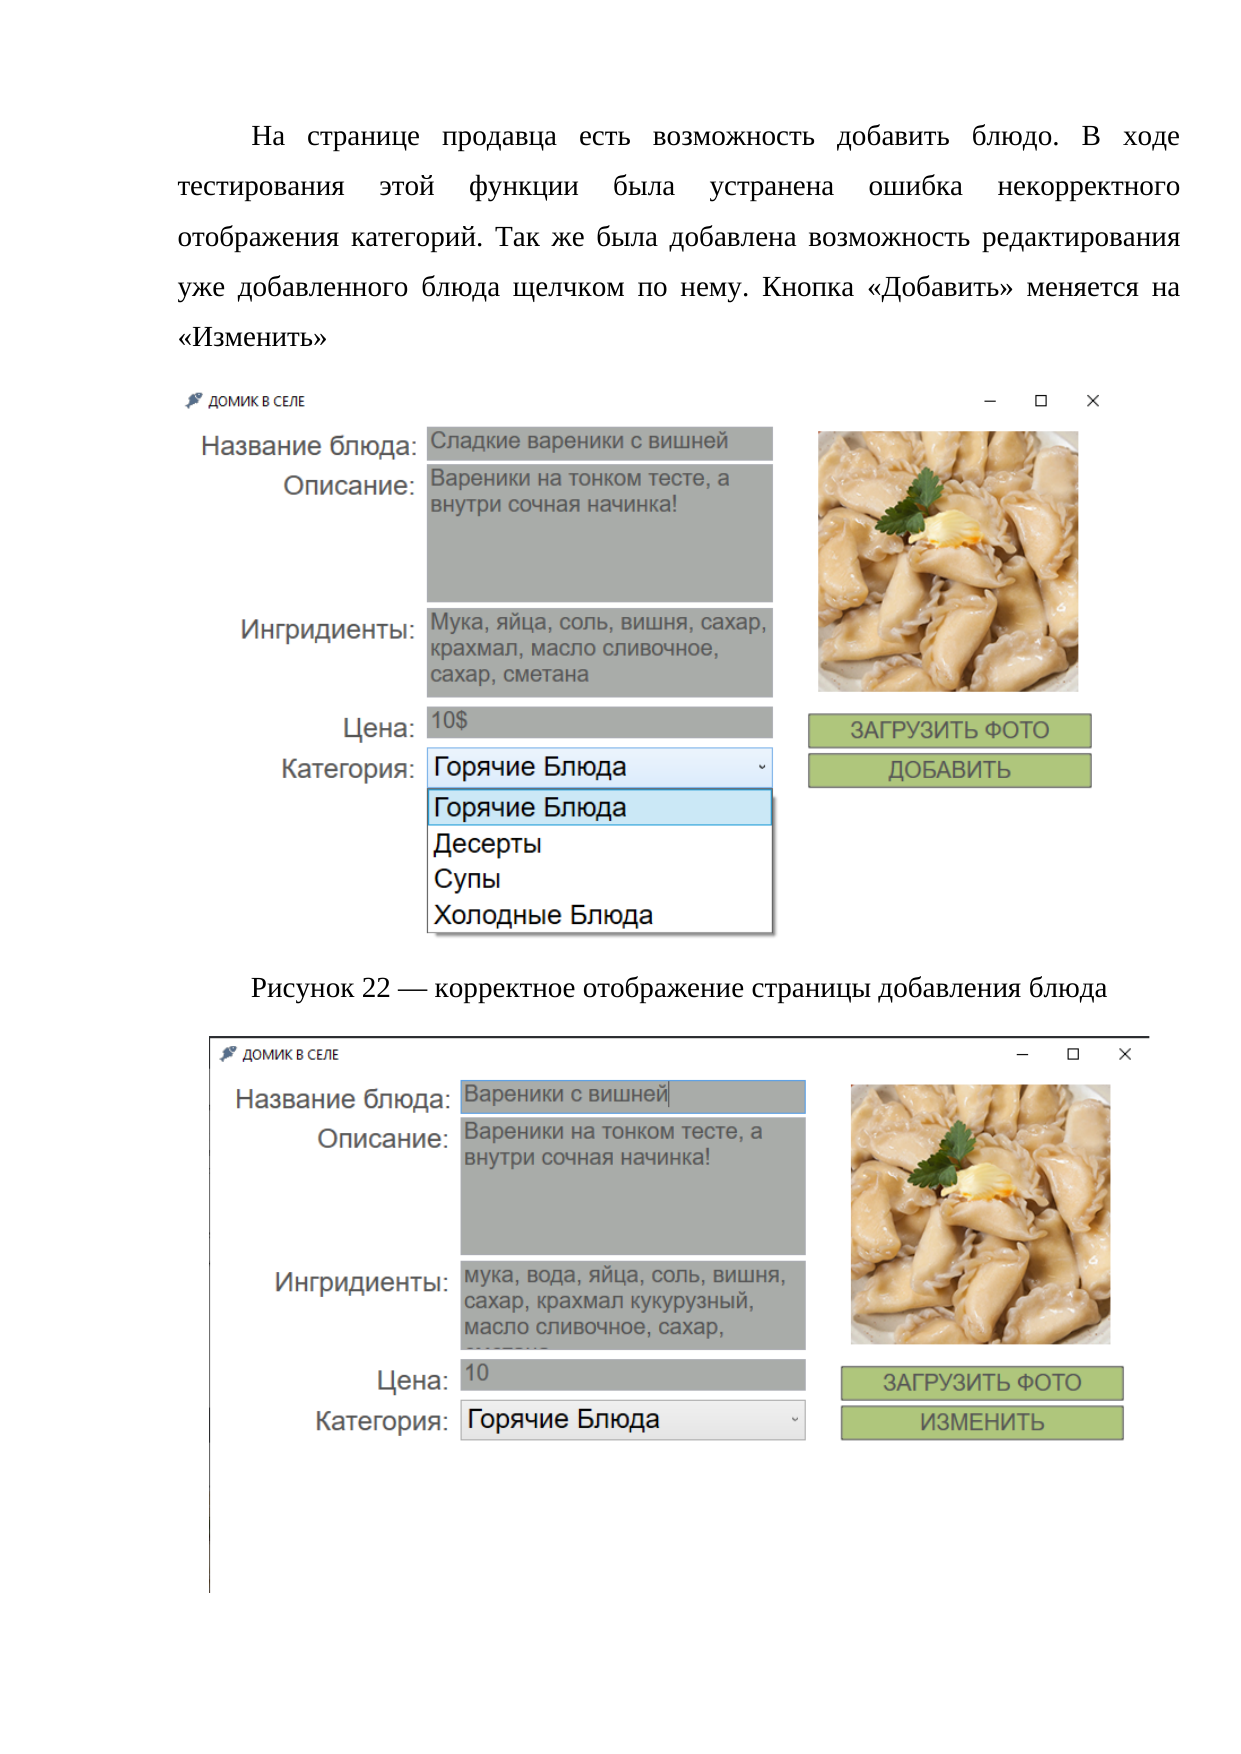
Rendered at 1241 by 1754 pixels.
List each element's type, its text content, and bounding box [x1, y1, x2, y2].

picture [177, 386, 1118, 940]
picture [209, 1036, 1150, 1593]
text Рисунок 22 — корректное отображение страницы добавления блюда [177, 970, 1181, 1003]
text На странице продавца есть возможность добавить блюдо. В ходе тестирования этой функции была устранена ошибка некорректного отображения категорий. Так же была добавлена возможность редактирования уже добавленного блюда щелчком по нему. Кнопка «Добавить» меняется на «Изменить» [177, 118, 1181, 353]
